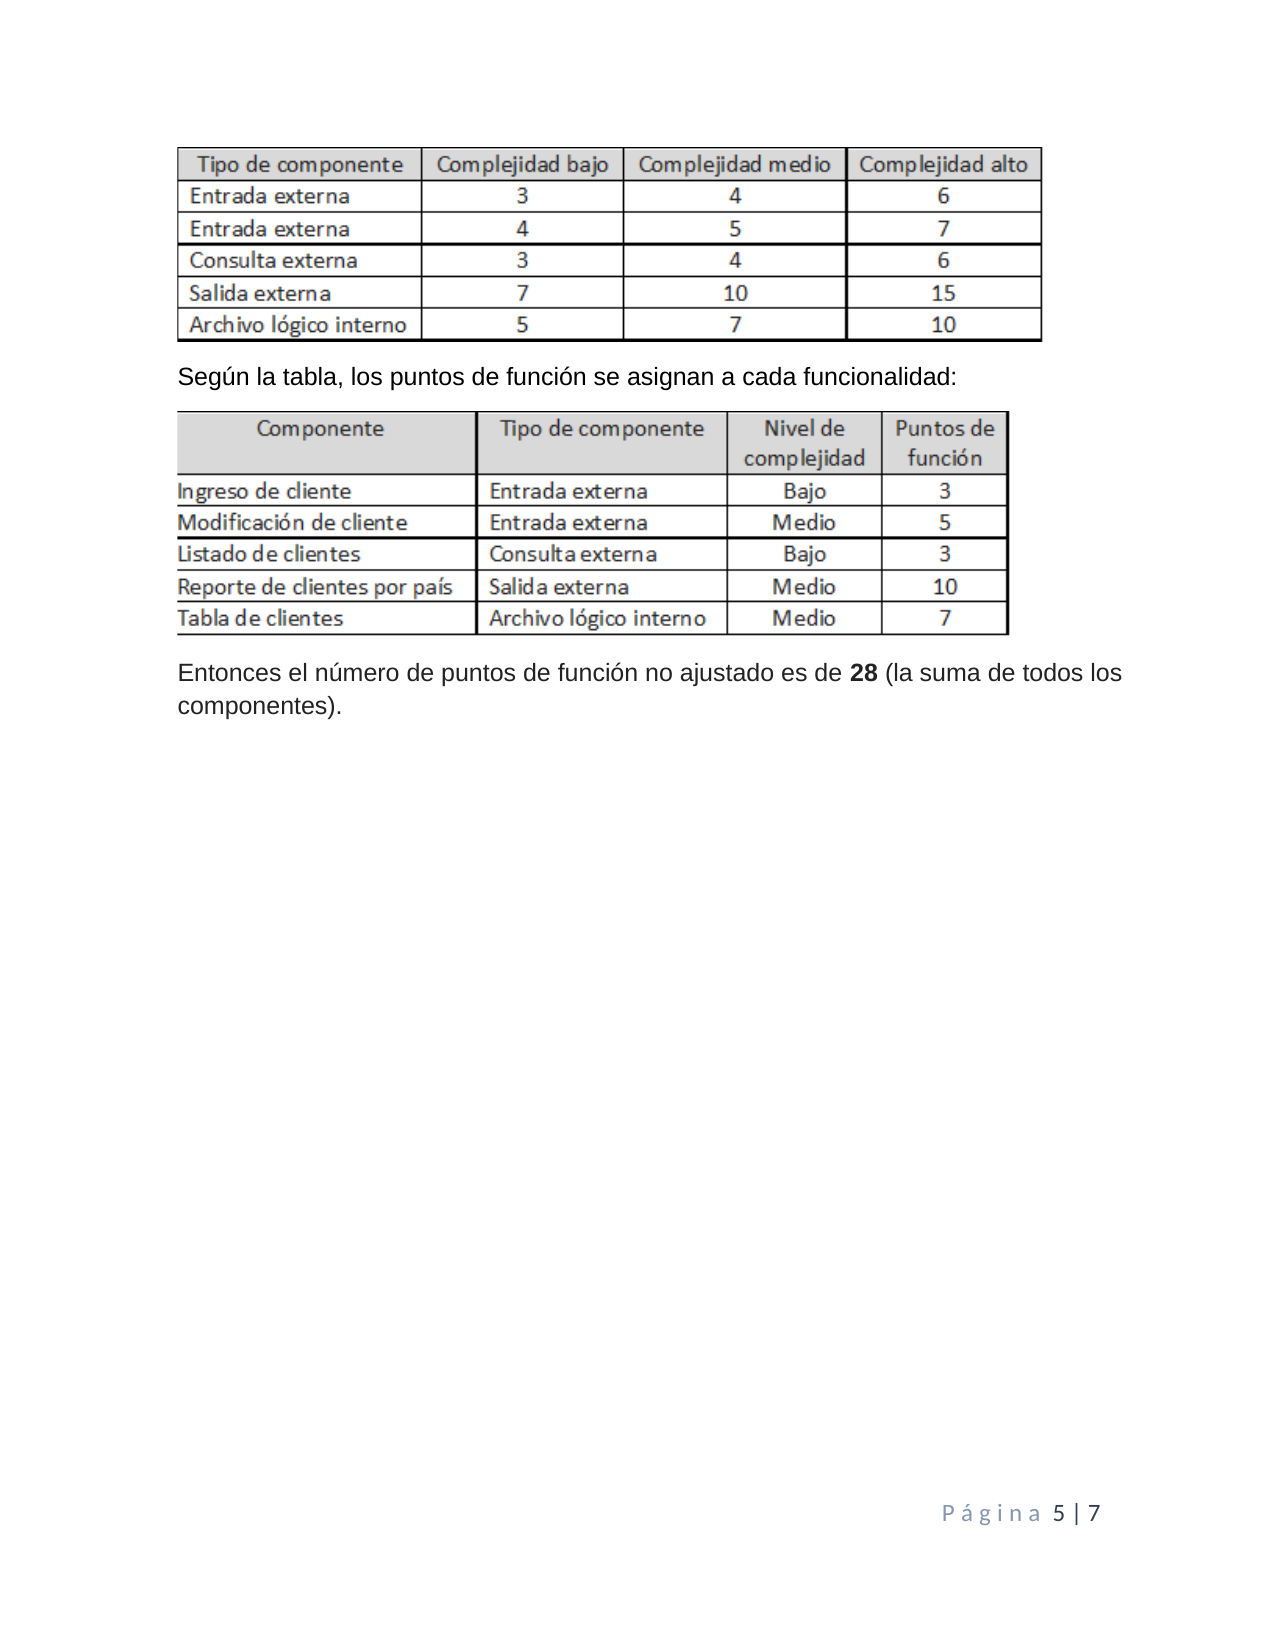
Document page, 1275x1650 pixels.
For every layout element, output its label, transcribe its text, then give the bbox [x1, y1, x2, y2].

text Entonces el número de puntos de función no ajustado es de 28 (la suma de todos los componentes). [177, 658, 1127, 719]
picture [177, 411, 1011, 637]
text Según la tabla, los puntos de función se asignan a cada funcionalidad: [177, 362, 1127, 391]
picture [177, 147, 1044, 342]
